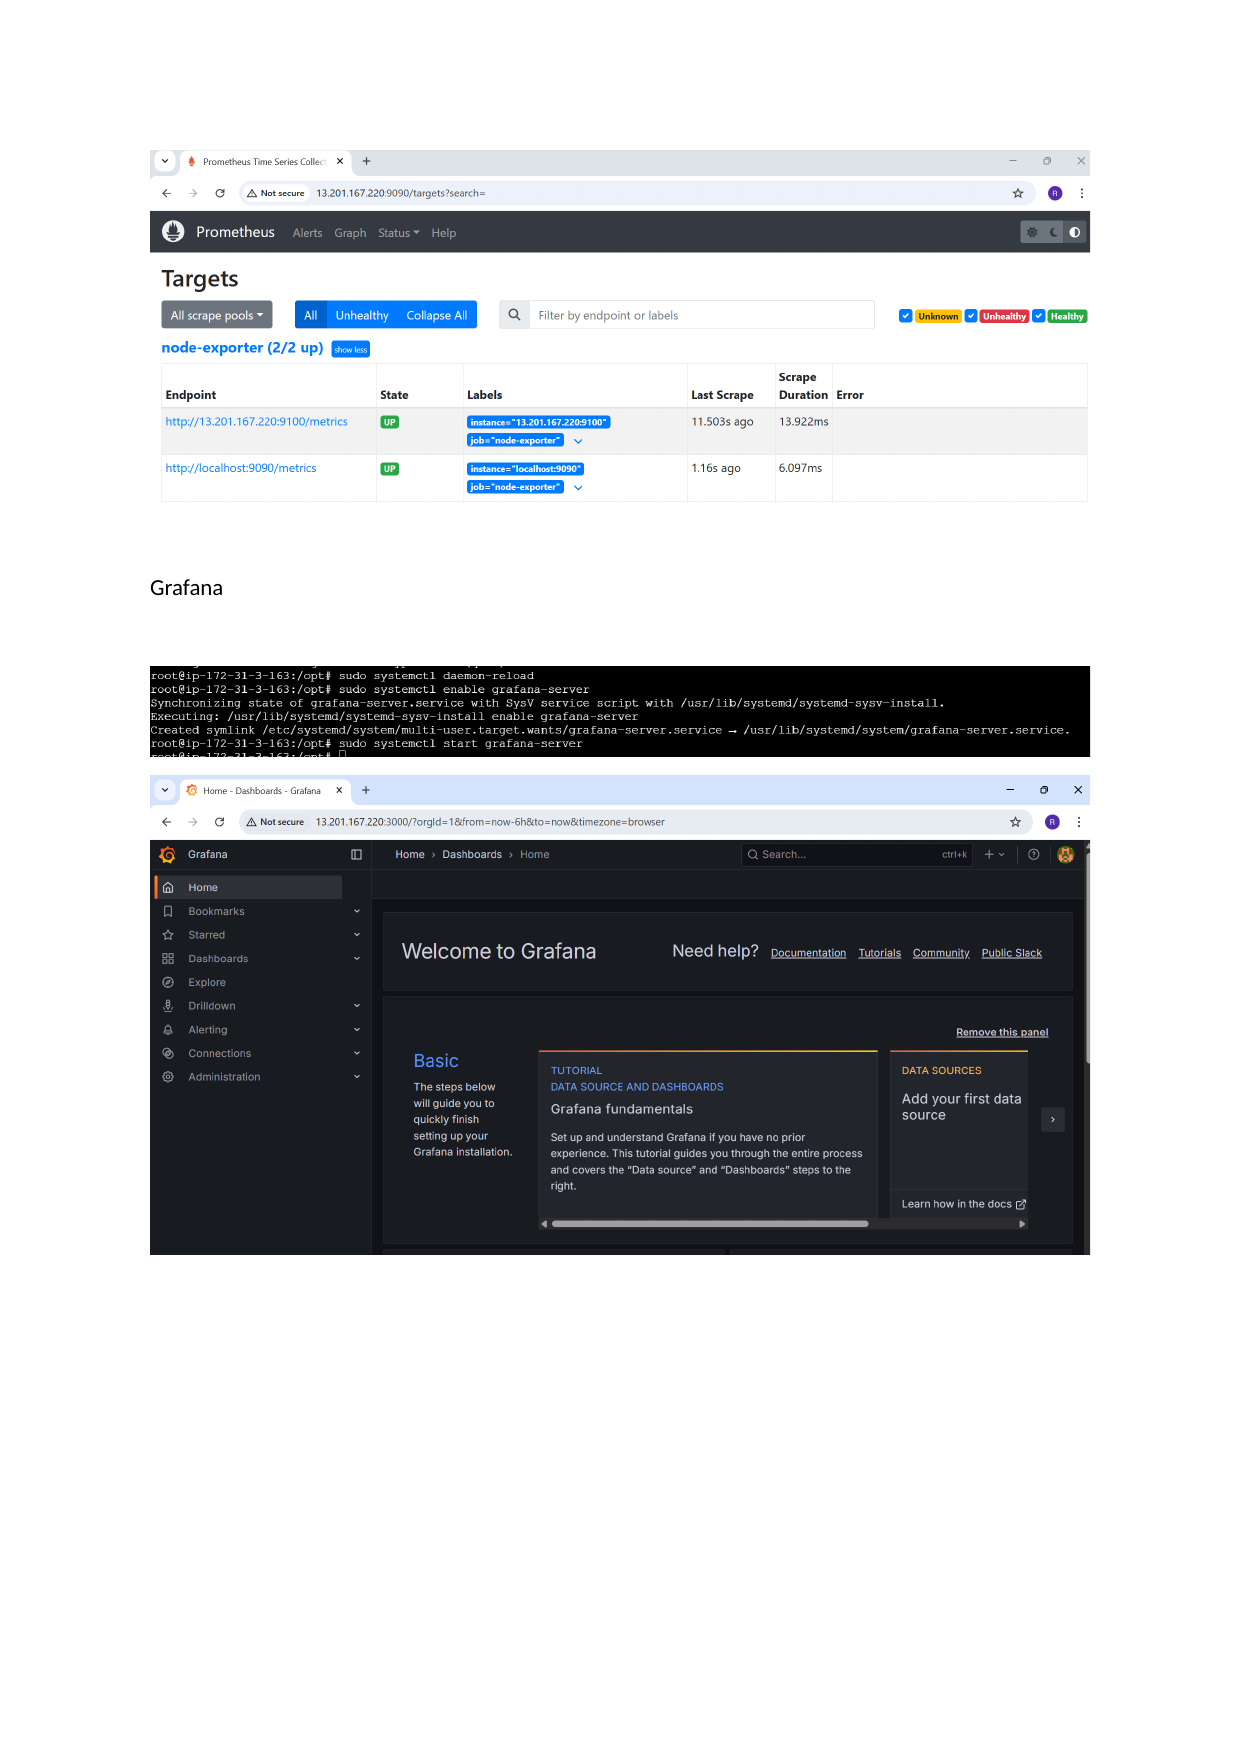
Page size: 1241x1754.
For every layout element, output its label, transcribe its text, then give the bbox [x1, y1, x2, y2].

picture [150, 666, 1091, 757]
picture [150, 775, 1091, 1255]
text Grafana [150, 573, 1090, 601]
picture [150, 150, 1091, 554]
